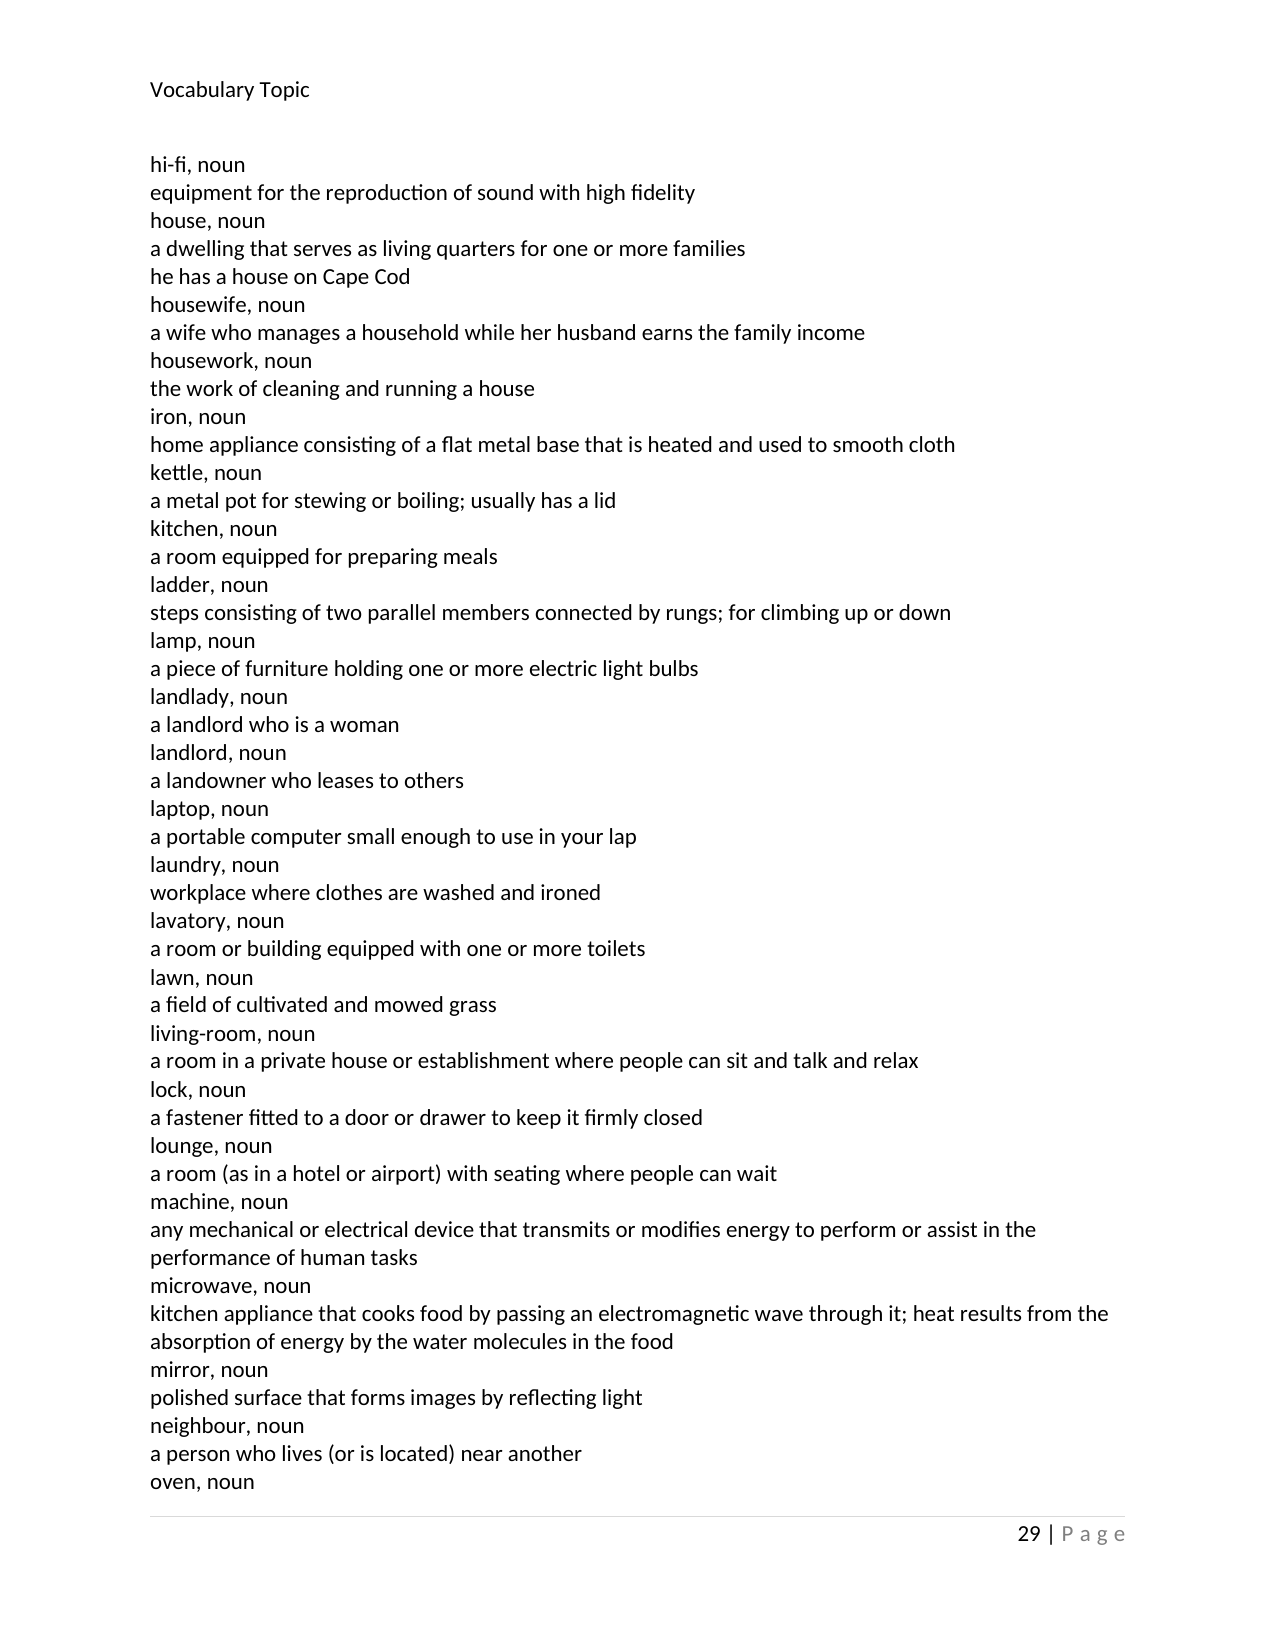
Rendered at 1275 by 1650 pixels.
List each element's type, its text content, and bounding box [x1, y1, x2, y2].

text ladder, noun [150, 570, 1125, 598]
text kettle, noun [150, 458, 1125, 486]
text steps consisting of two parallel members connected by rungs; for climbing up or down [150, 598, 1125, 626]
text a landlord who is a woman [150, 710, 1125, 738]
text he has a house on Cape Cod [150, 262, 1125, 290]
text landlady, noun [150, 682, 1125, 710]
text a room (as in a hotel or airport) with seating where people can wait [150, 1159, 1125, 1187]
text the work of cleaning and running a house [150, 374, 1125, 402]
text hi-fi, noun [150, 150, 1125, 178]
text a dwelling that serves as living quarters for one or more families [150, 234, 1125, 262]
text a wife who manages a household while her husband earns the family income [150, 318, 1125, 346]
text a room in a private house or establishment where people can sit and talk and relax [150, 1047, 1125, 1075]
text home appliance consisting of a flat metal base that is heated and used to smooth cloth [150, 430, 1125, 458]
text a metal pot for stewing or boiling; usually has a lid [150, 486, 1125, 514]
text kitchen appliance that cooks food by passing an electromagnetic wave through it; heat results from the absorption of energy by the water molecules in the food [150, 1299, 1125, 1355]
text laundry, noun [150, 851, 1125, 878]
text a field of cultivated and mowed grass [150, 991, 1125, 1019]
text a landowner who leases to others [150, 766, 1125, 794]
text a room or building equipped with one or more toilets [150, 934, 1125, 963]
text any mechanical or electrical device that transmits or modifies energy to perform or assist in the performance of human tasks [150, 1215, 1125, 1271]
text workplace where clothes are washed and ironed [150, 878, 1125, 907]
text house, noun [150, 206, 1125, 234]
text iron, noun [150, 402, 1125, 430]
text polished surface that forms images by reflecting light [150, 1383, 1125, 1411]
text lock, noun [150, 1075, 1125, 1103]
text a fastener fitted to a door or drawer to keep it firmly closed [150, 1103, 1125, 1131]
text lounge, noun [150, 1131, 1125, 1159]
text housewife, noun [150, 290, 1125, 318]
text equipment for the reproduction of sound with high fidelity [150, 178, 1125, 206]
text lawn, noun [150, 963, 1125, 991]
text oven, noun [150, 1467, 1125, 1495]
text lamp, noun [150, 626, 1125, 654]
text landlord, noun [150, 738, 1125, 766]
text living-room, noun [150, 1019, 1125, 1047]
text a room equipped for preparing meals [150, 542, 1125, 570]
text neighbour, noun [150, 1411, 1125, 1439]
text a piece of furniture holding one or more electric light bulbs [150, 654, 1125, 682]
text a portable computer small enough to use in your lap [150, 822, 1125, 851]
text kitchen, noun [150, 514, 1125, 542]
text lavatory, noun [150, 907, 1125, 934]
text microwave, noun [150, 1271, 1125, 1299]
text housework, noun [150, 346, 1125, 374]
text a person who lives (or is located) near another [150, 1439, 1125, 1467]
text mirror, noun [150, 1355, 1125, 1383]
text machine, noun [150, 1187, 1125, 1215]
text laptop, noun [150, 794, 1125, 822]
